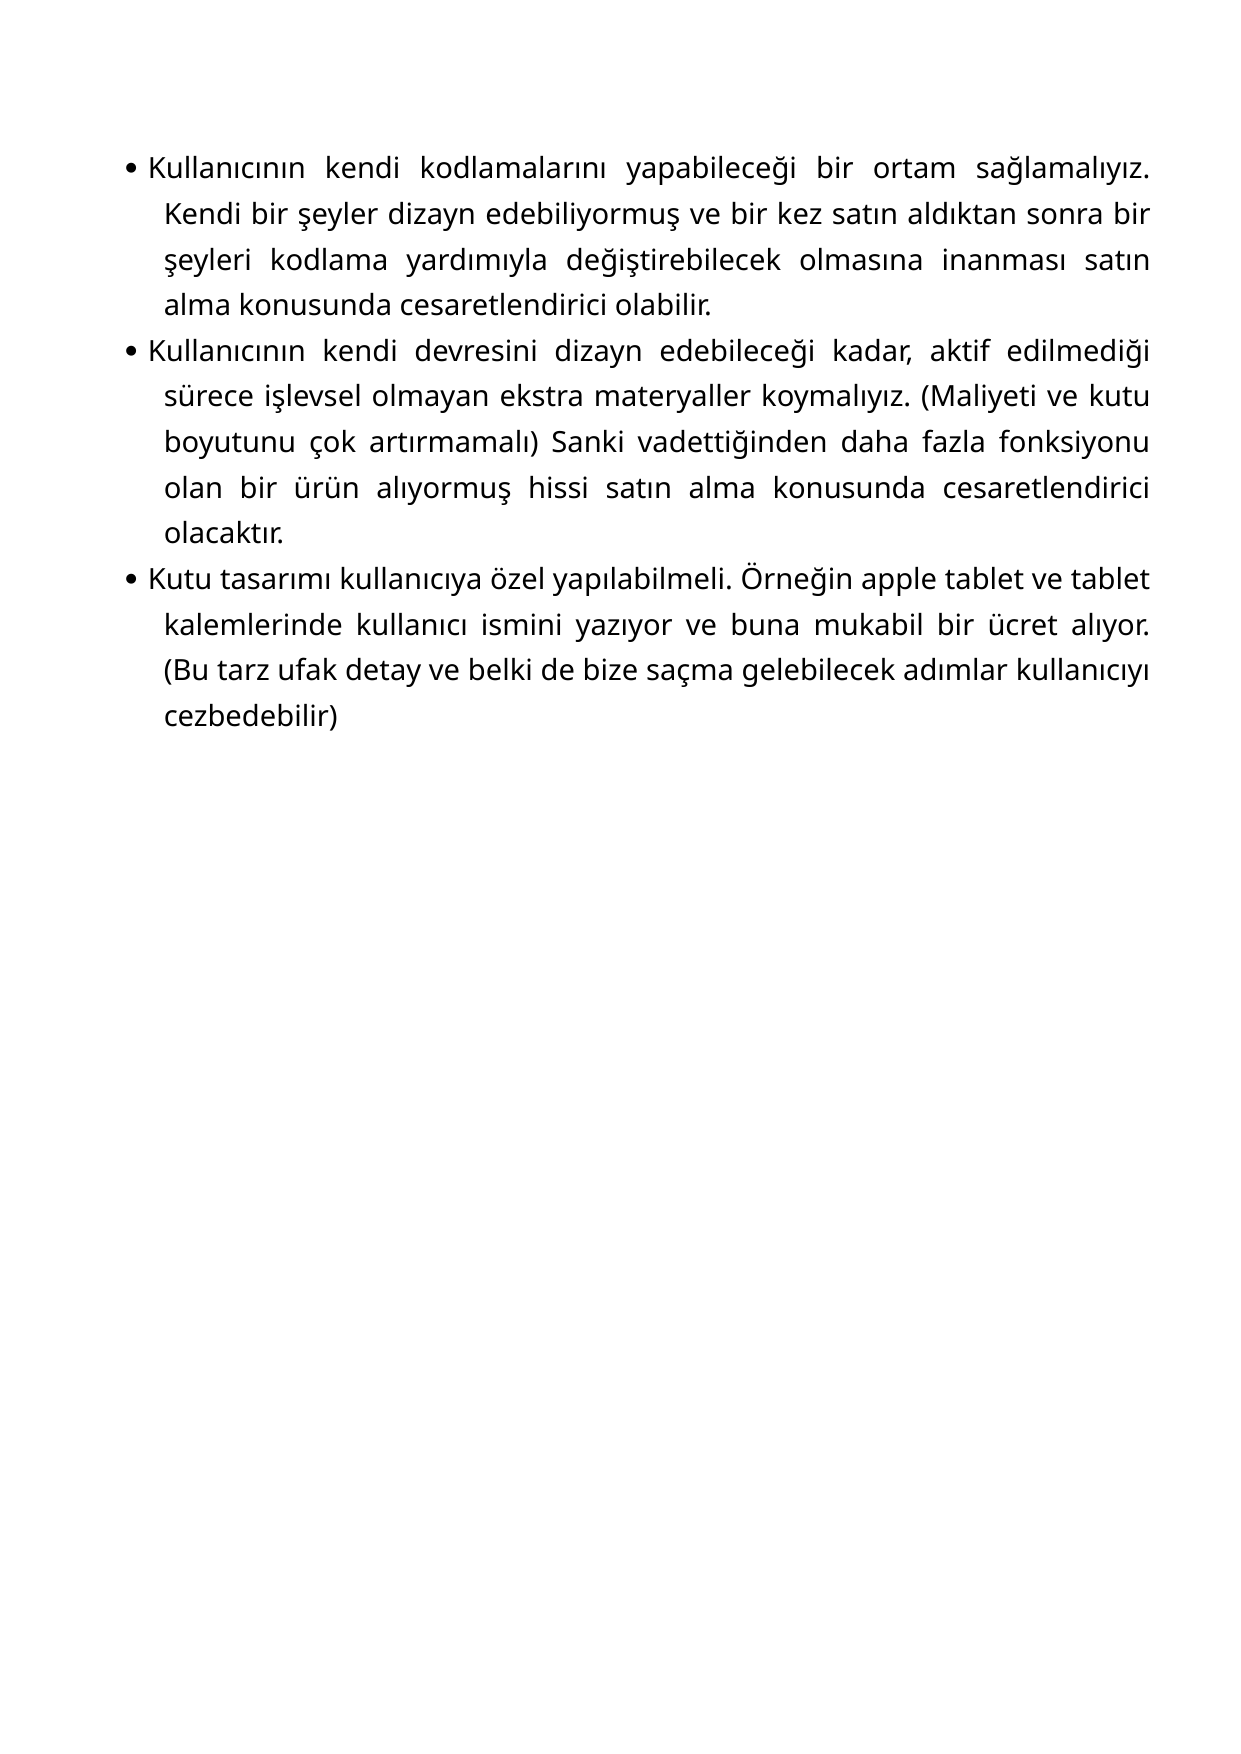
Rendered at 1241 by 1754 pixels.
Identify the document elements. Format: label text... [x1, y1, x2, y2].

list Kullanıcının kendi devresini dizayn edebileceği kadar, aktif edilmediği sürece işlevsel olmayan ekstra materyaller koymalıyız. (Maliyeti ve kutu boyutunu çok artırmamalı) Sanki vadettiğinden daha fazla fonksiyonu olan bir ürün alıyormuş hissi satın alma konusunda cesaretlendirici olacaktır. [126, 330, 1152, 552]
list Kutu tasarımı kullanıcıya özel yapılabilmeli. Örneğin apple tablet ve tablet kalemlerinde kullanıcı ismini yazıyor ve buna mukabil bir ücret alıyor. (Bu tarz ufak detay ve belki de bize saçma gelebilecek adımlar kullanıcıyı cezbedebilir) [126, 558, 1152, 735]
list Kullanıcının kendi kodlamalarını yapabileceği bir ortam sağlamalıyız. Kendi bir şeyler dizayn edebiliyormuş ve bir kez satın aldıktan sonra bir şeyleri kodlama yardımıyla değiştirebilecek olmasına inanması satın alma konusunda cesaretlendirici olabilir. [126, 148, 1152, 324]
